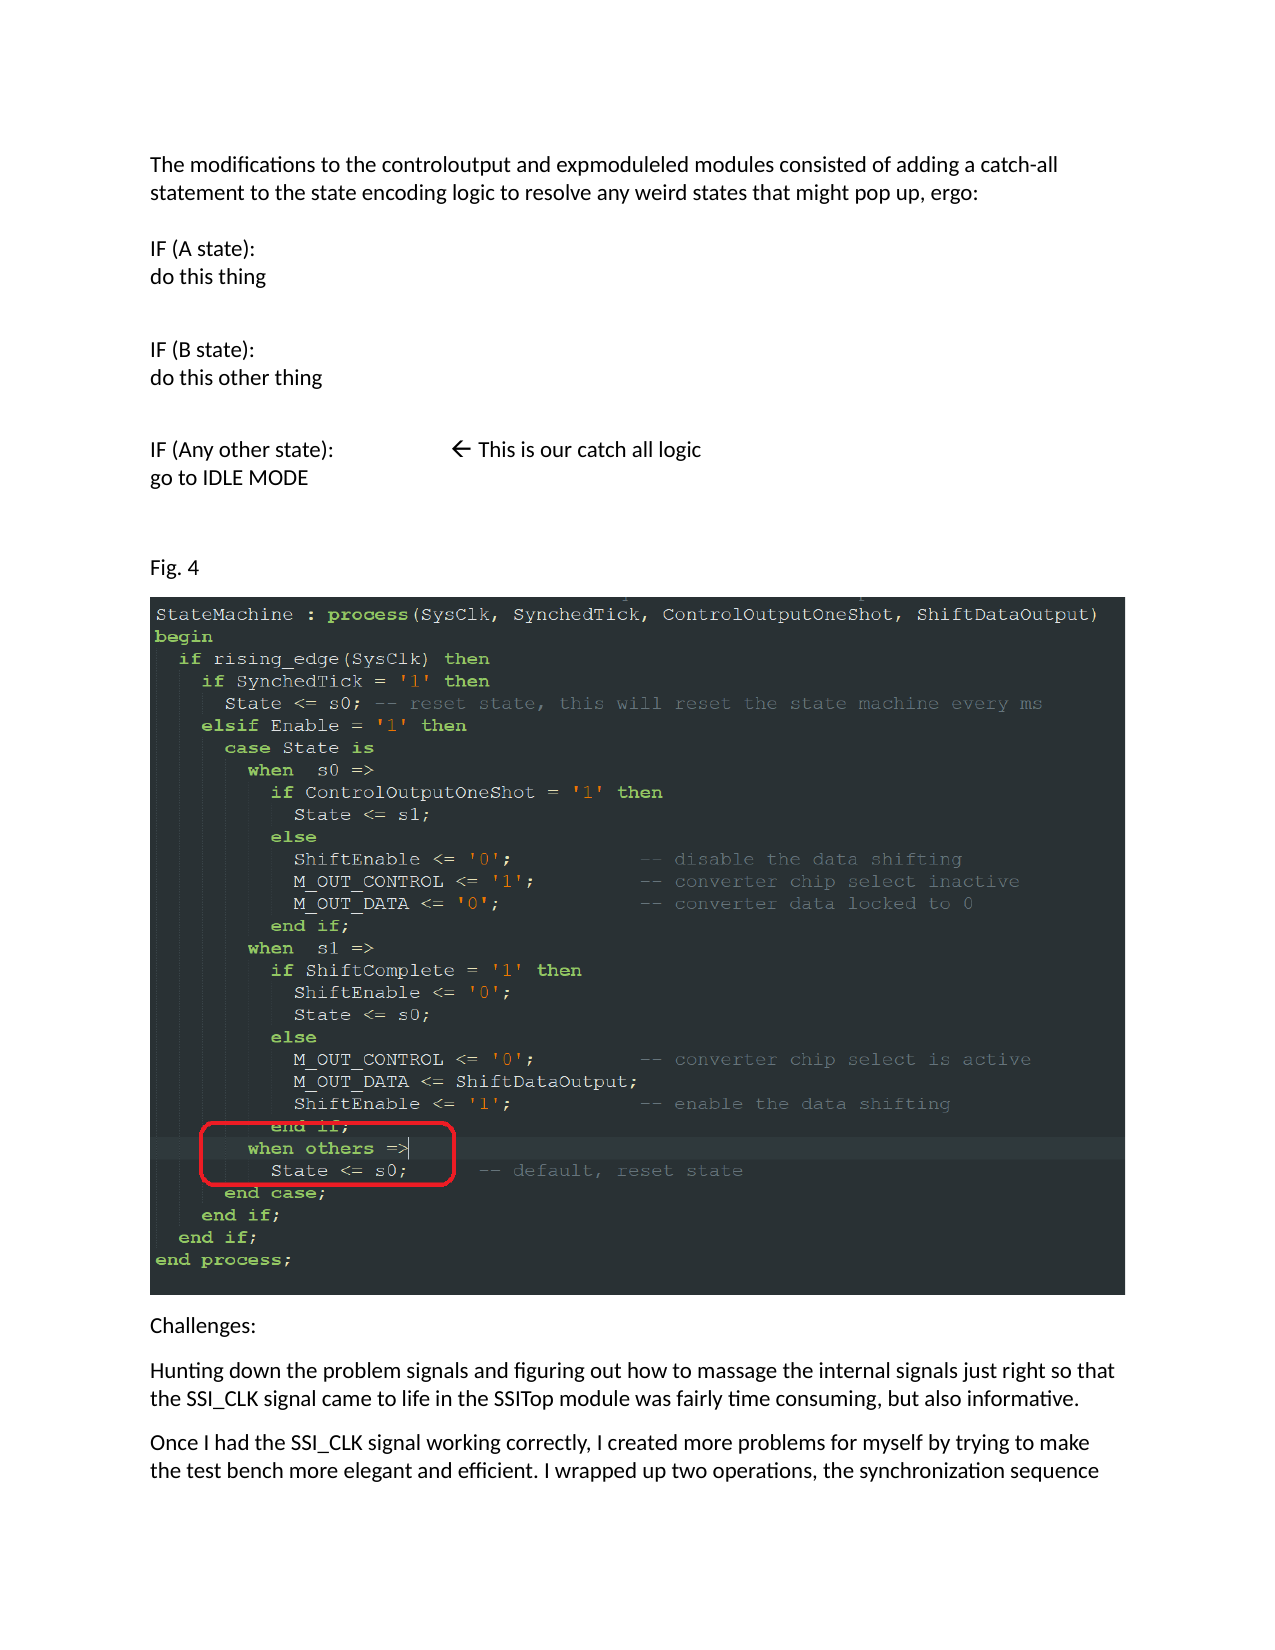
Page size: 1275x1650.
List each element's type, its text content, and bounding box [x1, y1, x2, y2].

text Challenges: [150, 1311, 1125, 1339]
picture [150, 597, 1125, 1295]
text Hunting down the problem signals and figuring out how to massage the internal signals just right so that the SSI_CLK signal came to life in the SSITop module was fairly time consuming, but also informative. [150, 1356, 1125, 1412]
text The modifications to the controloutput and expmoduleled modules consisted of adding a catch-all statement to the state encoding logic to resolve any weird states that might pop up, ergo: IF (A state): do this thing [150, 150, 1125, 290]
text Fig. 4 [150, 553, 1125, 581]
text IF (Any other state): This is our catch all logic go to IDLE MODE [150, 407, 1125, 492]
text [150, 1428, 1125, 1484]
text IF (B state): do this other thing [150, 307, 1125, 391]
